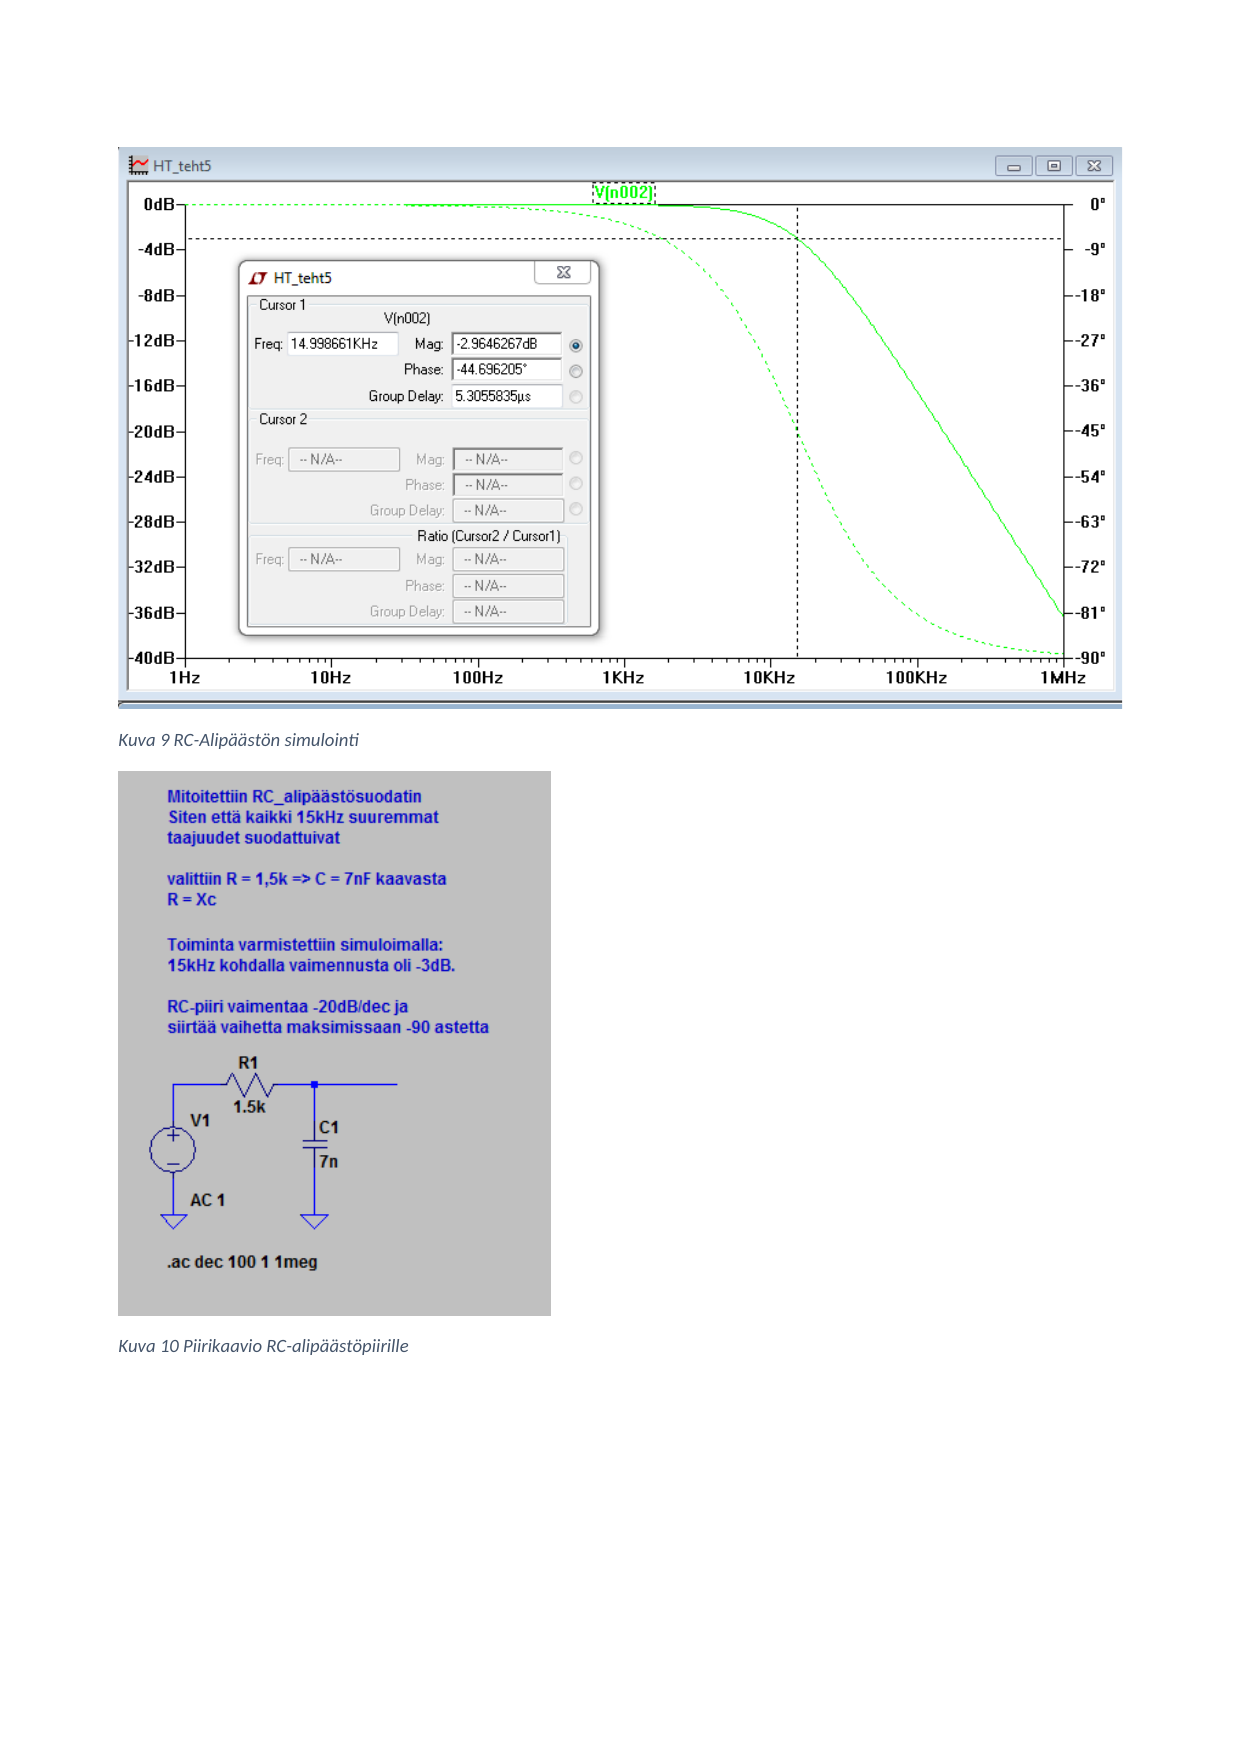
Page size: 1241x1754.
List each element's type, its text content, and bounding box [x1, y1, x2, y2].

picture [118, 771, 551, 1316]
text Kuva 9 RC-Alipäästön simulointi [118, 728, 1122, 751]
text Kuva 10 Piirikaavio RC-alipäästöpiirille [118, 1334, 1122, 1357]
picture [118, 147, 1123, 709]
